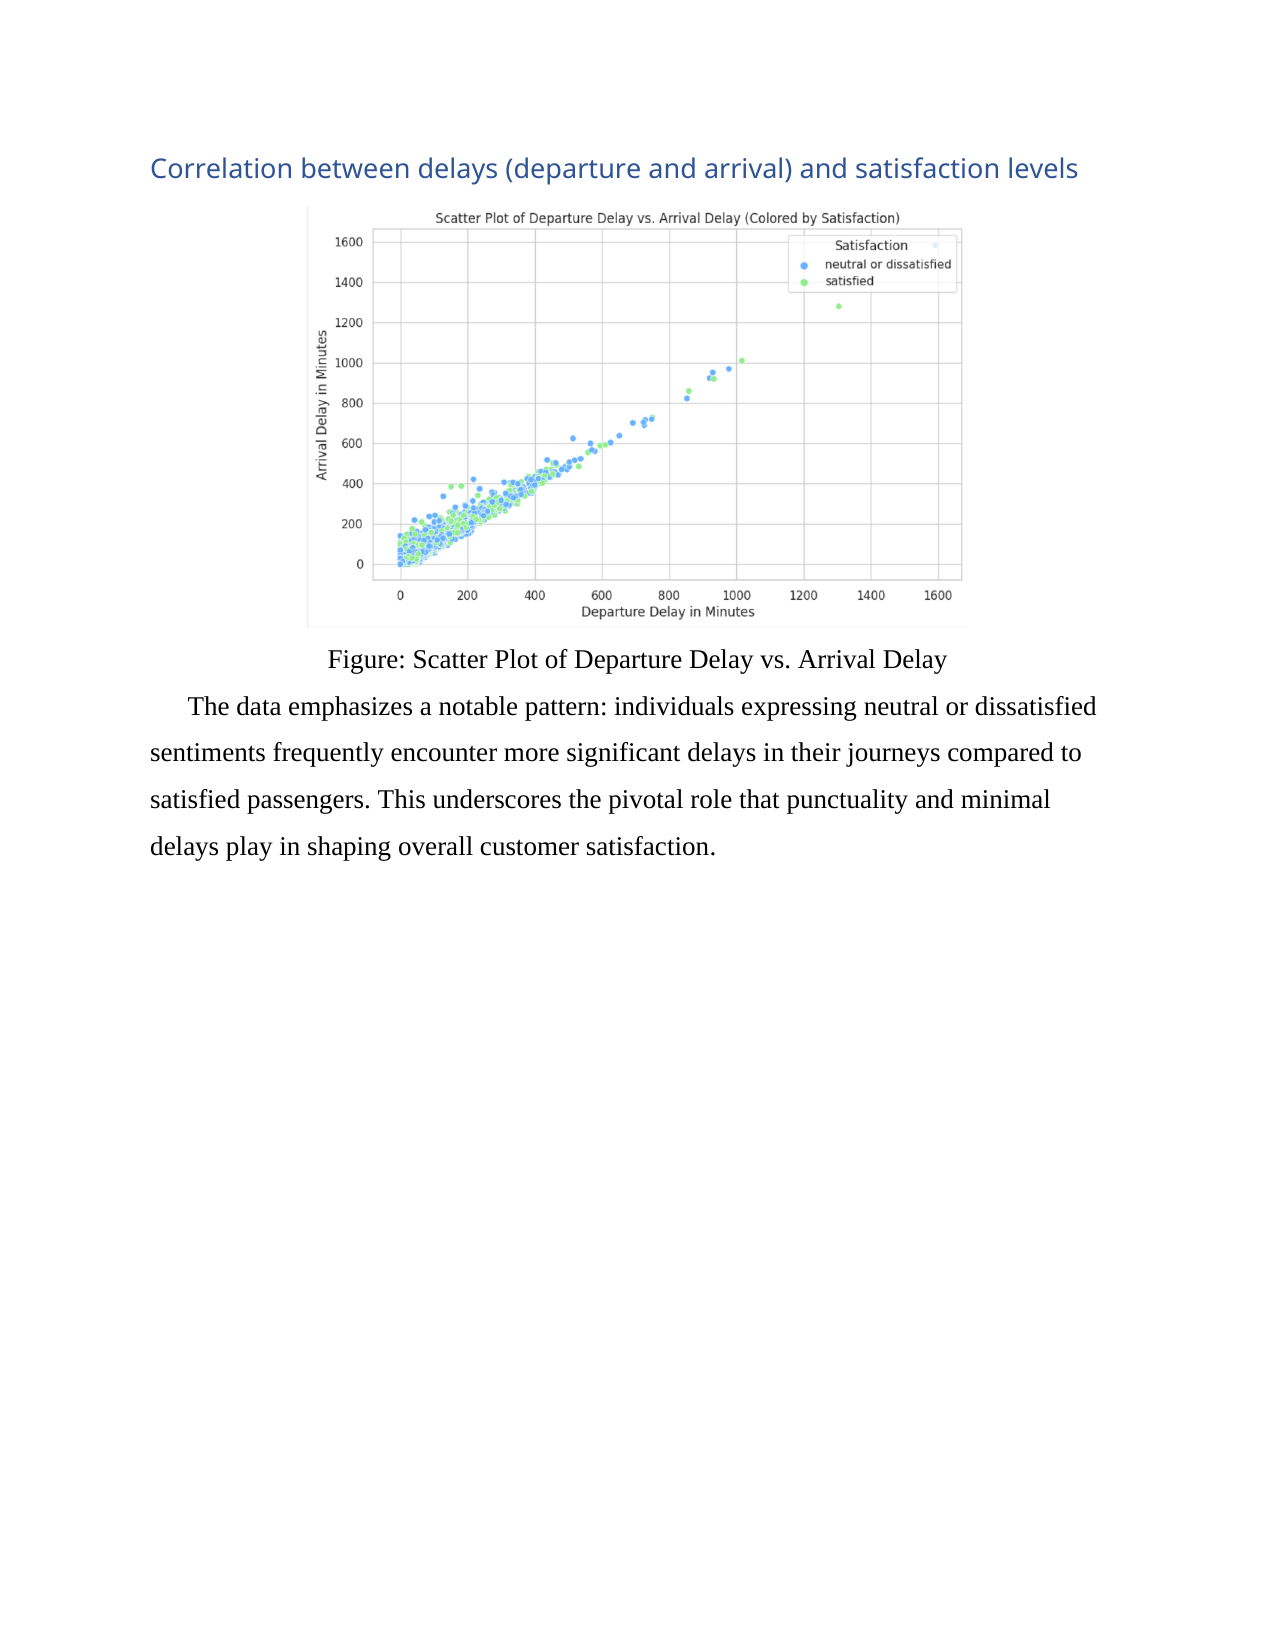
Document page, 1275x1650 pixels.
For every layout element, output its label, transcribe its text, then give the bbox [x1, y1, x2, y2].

text The data emphasizes a notable pattern: individuals expressing neutral or dissatisfied sentiments frequently encounter more significant delays in their journeys compared to satisfied passengers. This underscores the pivotal role that punctuality and minimal delays play in shaping overall customer satisfaction. [150, 690, 1125, 861]
picture [306, 205, 969, 628]
text Figure: Scatter Plot of Departure Delay vs. Arrival Delay [150, 643, 1125, 674]
subtitle Correlation between delays (departure and arrival) and satisfaction levels [150, 150, 1125, 187]
